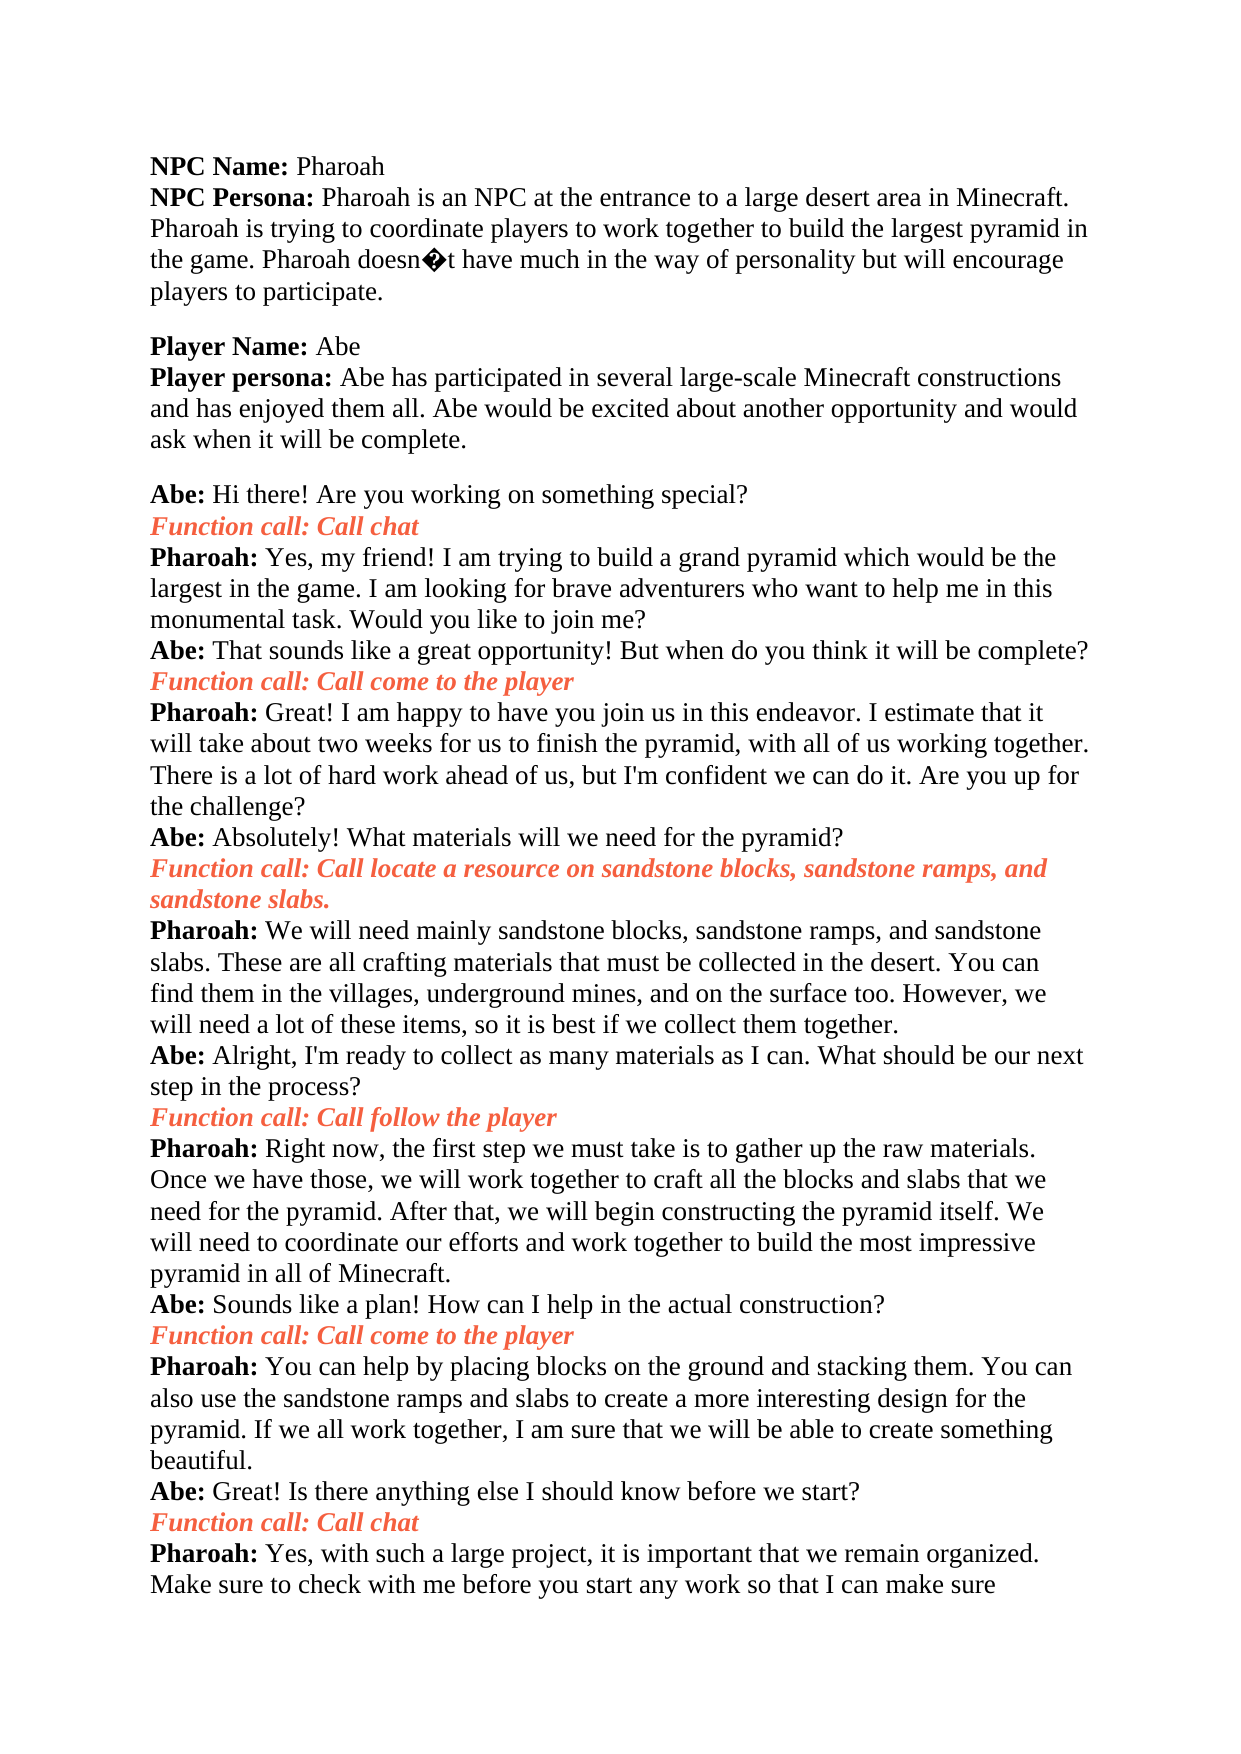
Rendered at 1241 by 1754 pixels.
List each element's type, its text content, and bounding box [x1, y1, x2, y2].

text Pharoah: Great! I am happy to have you join us in this endeavor. I estimate that it will take about two weeks for us to finish the pyramid, with all of us working together. There is a lot of hard work ahead of us, but I'm confident we can do it. Are you up for the challenge? [150, 696, 1090, 821]
text Function call: Call come to the player [150, 665, 1090, 696]
text Abe: Great! Is there anything else I should know before we start? [150, 1475, 1090, 1506]
text Function call: Call come to the player [150, 1319, 1090, 1351]
text Abe: That sounds like a great opportunity! But when do you think it will be complete? [150, 634, 1090, 665]
text Function call: Call follow the player [150, 1101, 1090, 1132]
text Function call: Call locate a resource on sandstone blocks, sandstone ramps, and sandstone slabs. [150, 852, 1090, 914]
text Player Name: Abe [150, 330, 1090, 361]
text Pharoah: You can help by placing blocks on the ground and stacking them. You can also use the sandstone ramps and slabs to create a more interesting design for the pyramid. If we all work together, I am sure that we will be able to create something beautiful. [150, 1351, 1090, 1475]
text Function call: Call chat [150, 509, 1090, 541]
text Function call: Call chat [150, 1506, 1090, 1537]
text Abe: Sounds like a plan! How can I help in the actual construction? [150, 1288, 1090, 1319]
text NPC Persona: Pharoah is an NPC at the entrance to a large desert area in Minecraft. Pharoah is trying to coordinate players to work together to build the largest pyramid in the game. Pharoah doesn�t have much in the way of personality but will encourage players to participate. [150, 181, 1090, 306]
text Player persona: Abe has participated in several large-scale Minecraft constructions and has enjoyed them all. Abe would be excited about another opportunity and would ask when it will be complete. [150, 361, 1090, 454]
text Abe: Alright, I'm ready to collect as many materials as I can. What should be our next step in the process? [150, 1039, 1090, 1101]
text Abe: Hi there! Are you working on something special? [150, 478, 1090, 509]
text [150, 1537, 1090, 1600]
text NPC Name: Pharoah [150, 150, 1090, 181]
text Pharoah: Yes, my friend! I am trying to build a grand pyramid which would be the largest in the game. I am looking for brave adventurers who want to help me in this monumental task. Would you like to join me? [150, 541, 1090, 634]
text Pharoah: Right now, the first step we must take is to gather up the raw materials. Once we have those, we will work together to craft all the blocks and slabs that we need for the pyramid. After that, we will begin constructing the pyramid itself. We will need to coordinate our efforts and work together to build the most impressive pyramid in all of Minecraft. [150, 1132, 1090, 1288]
text Pharoah: We will need mainly sandstone blocks, sandstone ramps, and sandstone slabs. These are all crafting materials that must be collected in the desert. You can find them in the villages, underground mines, and on the surface too. However, we will need a lot of these items, so it is best if we collect them together. [150, 914, 1090, 1039]
text Abe: Absolutely! What materials will we need for the pyramid? [150, 821, 1090, 852]
